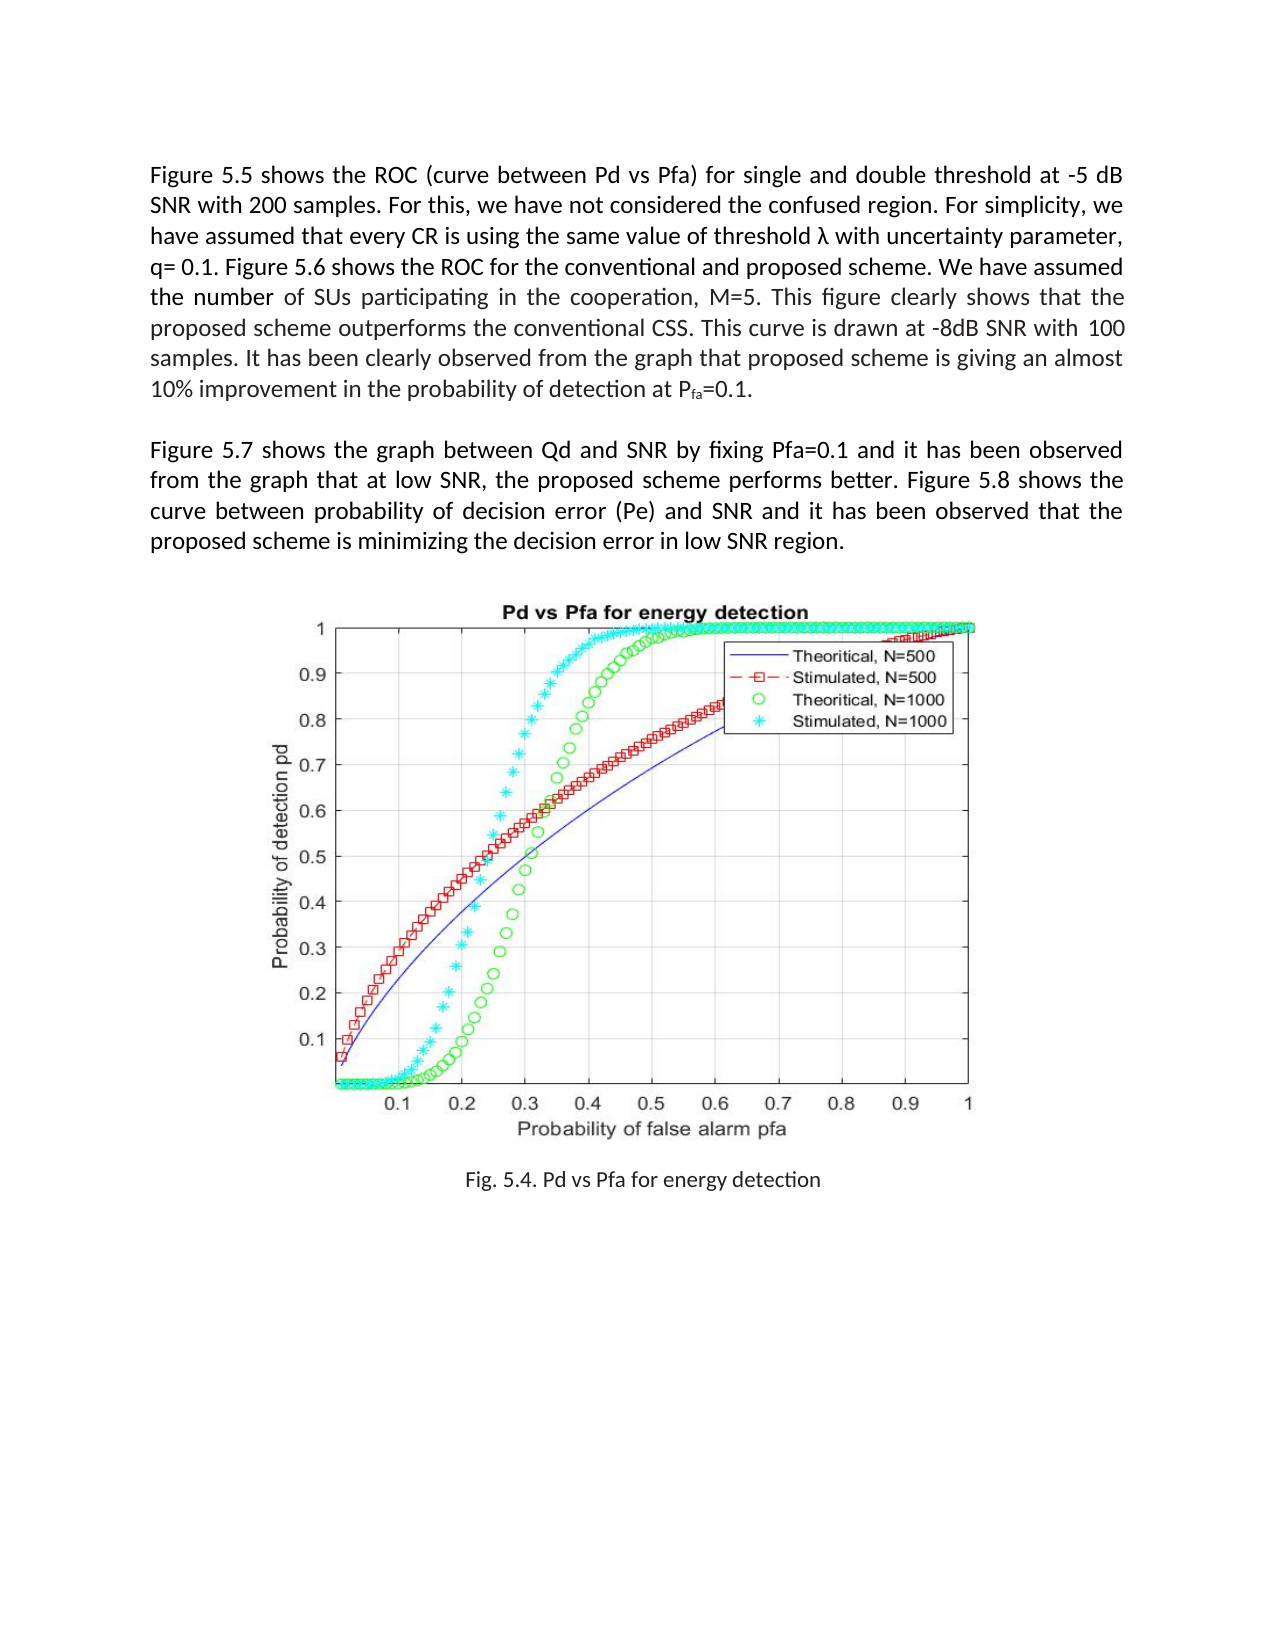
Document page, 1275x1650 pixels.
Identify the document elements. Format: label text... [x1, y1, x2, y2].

text Figure 5.7 shows the graph between Qd and SNR by fixing Pfa=0.1 and it has been observed from the graph that at low SNR, the proposed scheme performs better. Figure 5.8 shows the curve between probability of decision error (Pe) and SNR and it has been observed that the proposed scheme is minimizing the decision error in low SNR region. [150, 434, 1125, 556]
picture [229, 586, 1046, 1146]
text Figure 5.5 shows the ROC (curve between Pd vs Pfa) for single and double threshold at -5 dB SNR with 200 samples. For this, we have not considered the confused region. For simplicity, we have assumed that every CR is using the same value of threshold λ with uncertainty parameter, q= 0.1. Figure 5.6 shows the ROC for the conventional and proposed scheme. We have assumed the number of SUs participating in the cooperation, M=5. This figure clearly shows that the proposed scheme outperforms the conventional CSS. This curve is drawn at -8dB SNR with 100 samples. It has been clearly observed from the graph that proposed scheme is giving an almost 10% improvement in the probability of detection at Pfa=0.1. [150, 159, 1125, 403]
text Fig. 5.4. Pd vs Pfa for energy detection [162, 1165, 1125, 1195]
